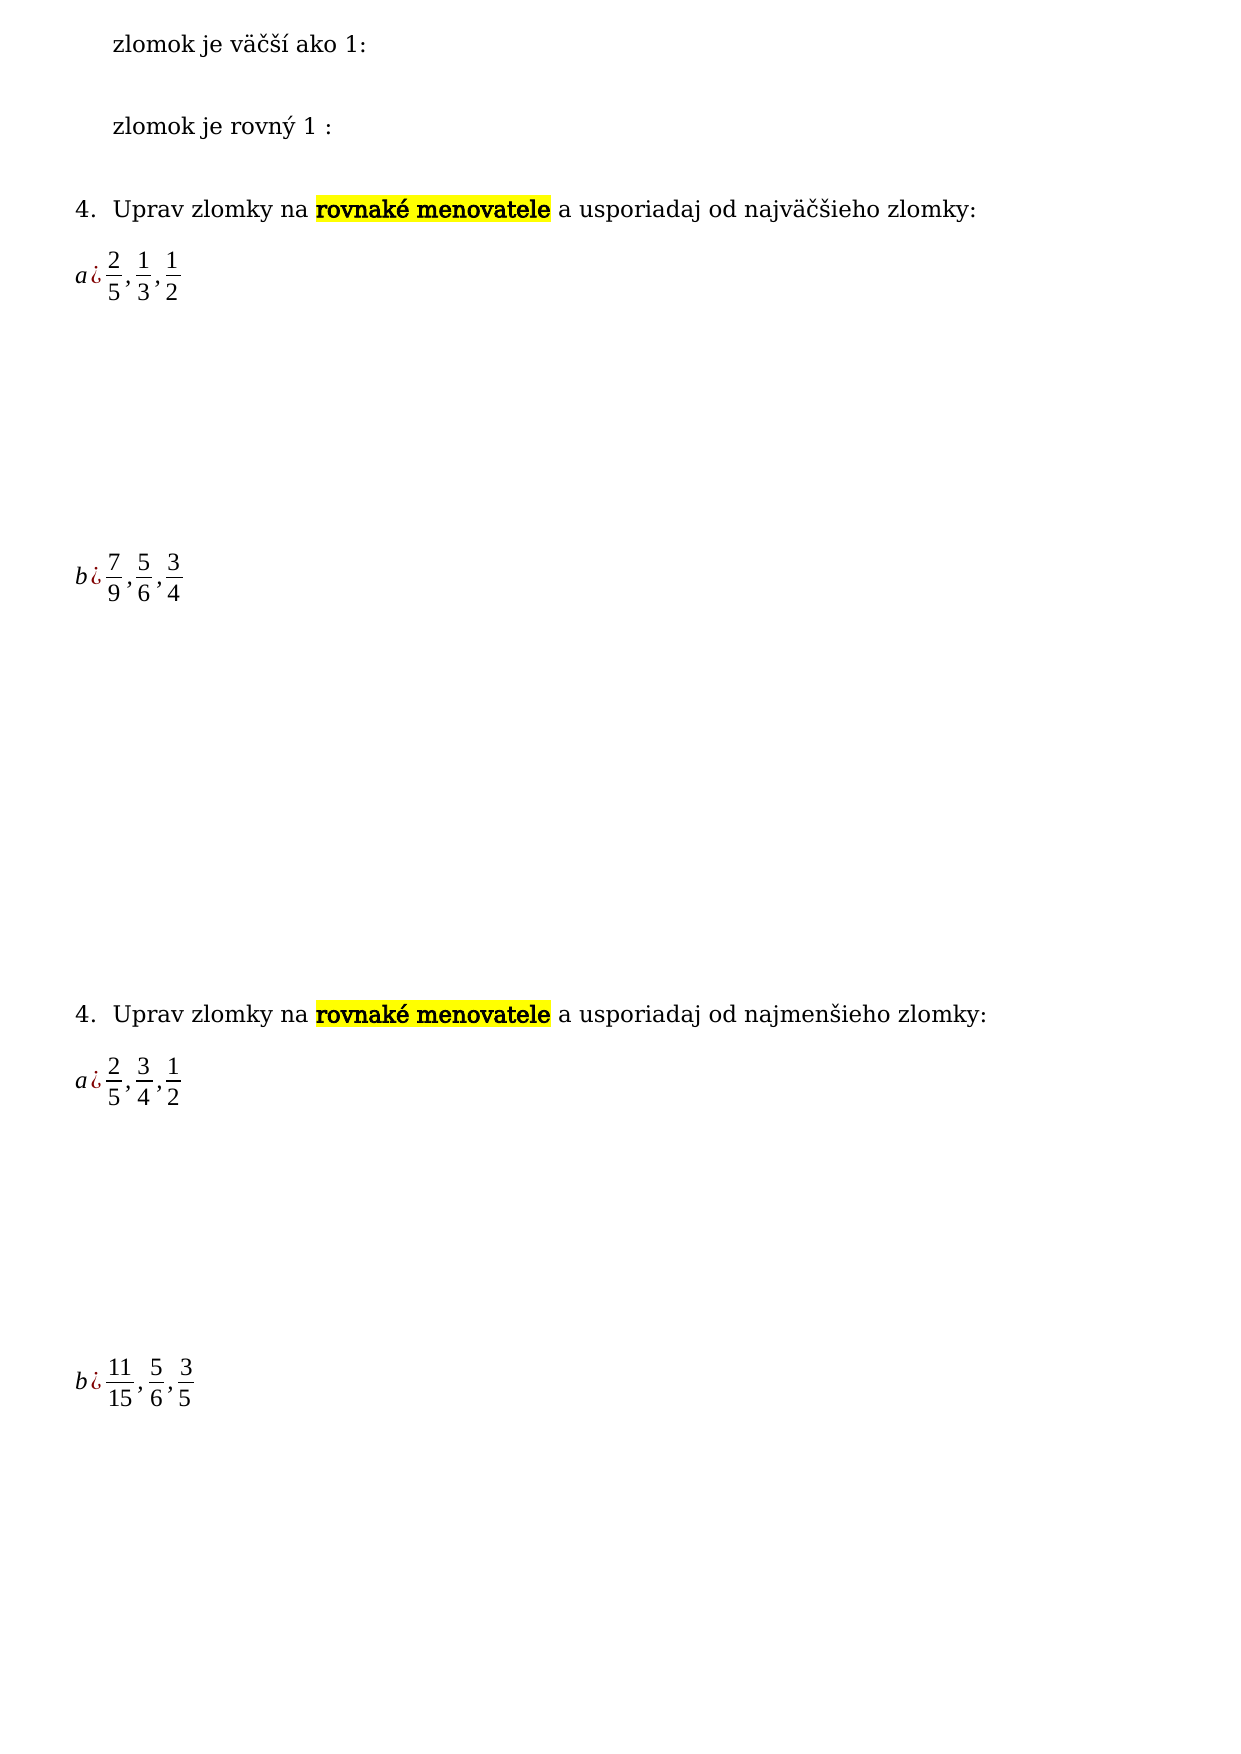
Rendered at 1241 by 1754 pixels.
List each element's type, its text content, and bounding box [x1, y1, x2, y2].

list Uprav zlomky na rovnaké menovatele a usporiadaj od najmenšieho zlomky: [551, 1000, 1165, 1027]
list zlomok je väčší ako 1: [112, 29, 1165, 57]
list zlomok je rovný 1 : [112, 112, 1165, 139]
list Uprav zlomky na rovnaké menovatele a usporiadaj od najmenšieho zlomky: [75, 1000, 316, 1027]
list Uprav zlomky na rovnaké menovatele a usporiadaj od najväčšieho zlomky: [75, 194, 1165, 222]
